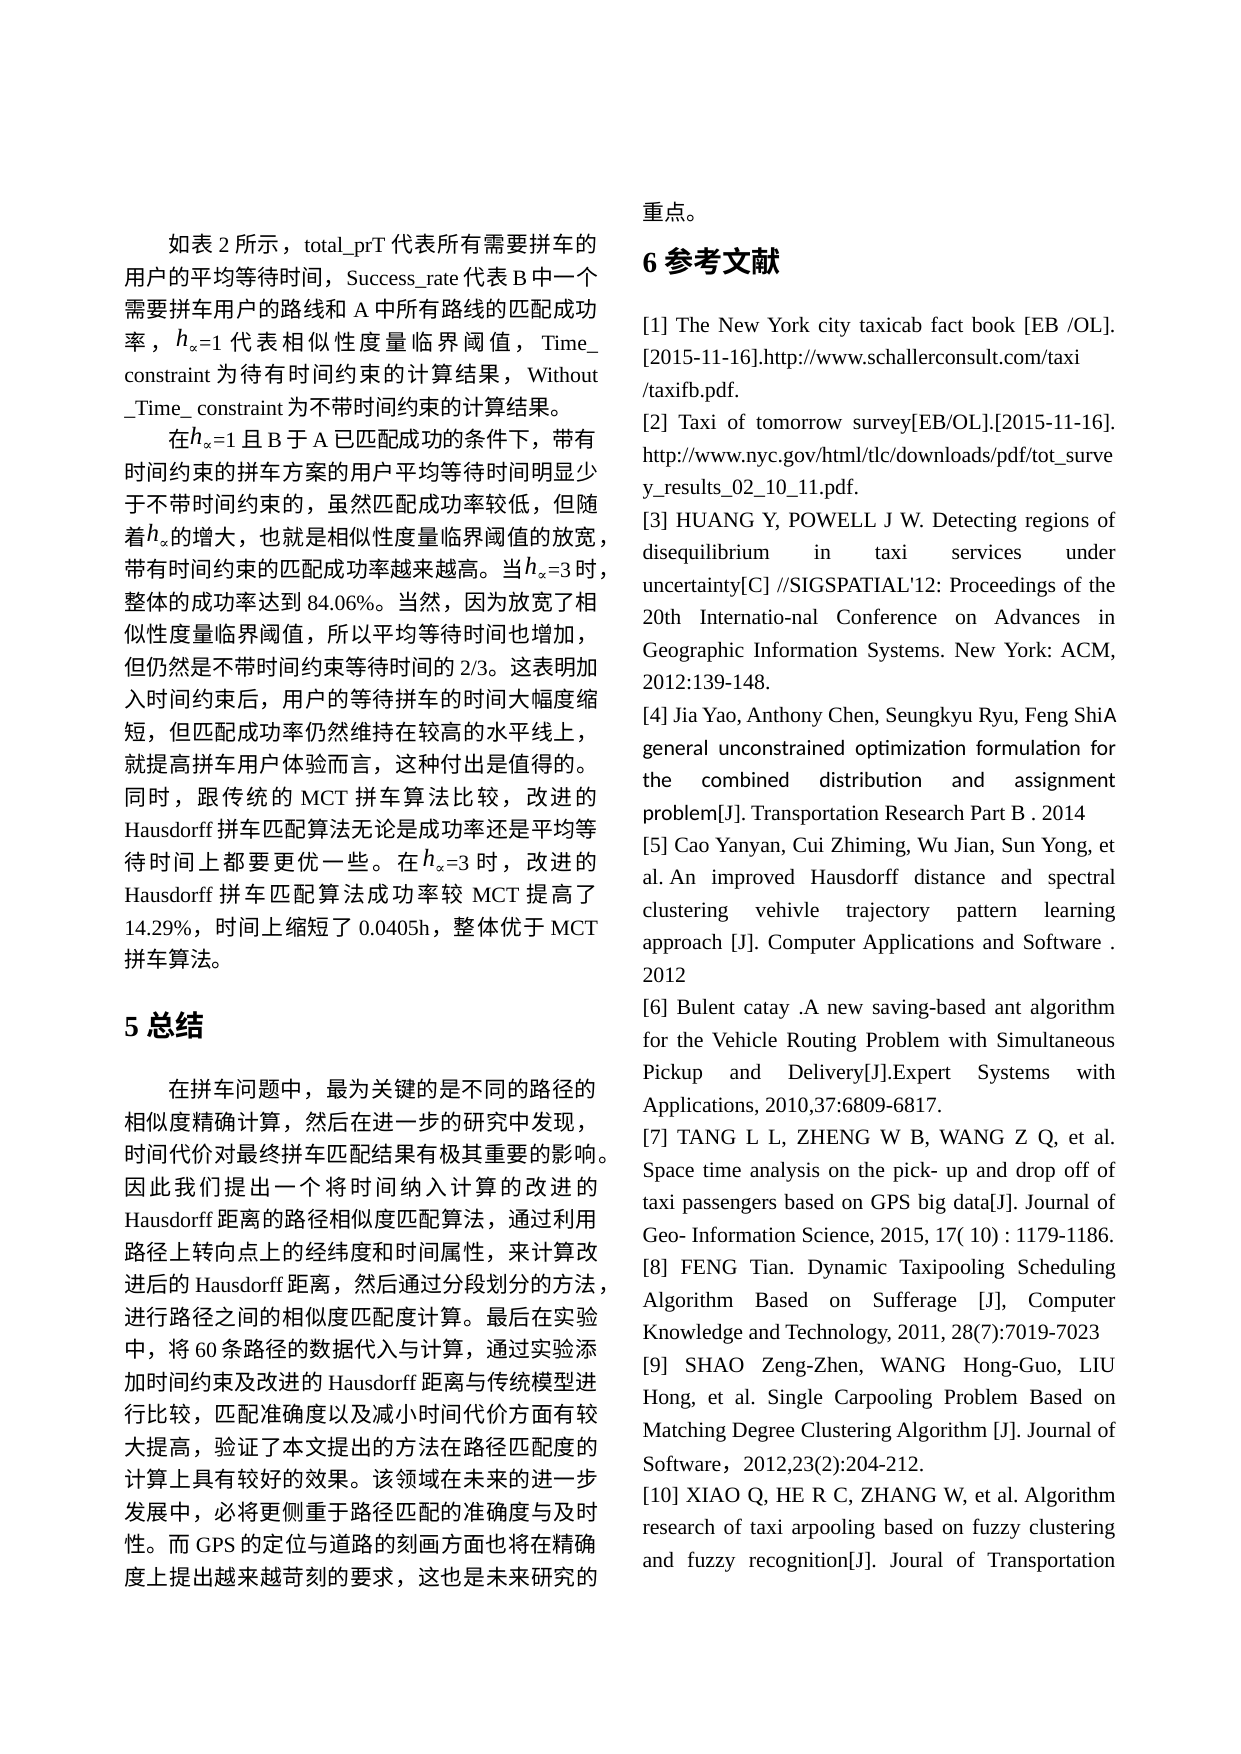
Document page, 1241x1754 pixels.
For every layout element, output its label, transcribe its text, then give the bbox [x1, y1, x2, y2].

text 如表2所示，total_prT代表所有需要拼车的用户的平均等待时间，Success_rate代表B中一个需要拼车用户的路线和A中所有路线的匹配成功率，=1代表相似性度量临界阈值，Time_ constraint为待有时间约束的计算结果，Without _Time_ constraint为不带时间约束的计算结果。 [124, 227, 598, 422]
text [9] SHAO Zeng-Zhen, WANG Hong-Guo, LIU Hong, et al. Single Carpooling Problem Based on Matching Degree Clustering Algorithm [J]. Journal of Software，2012,23(2):204-212. [642, 1348, 1116, 1478]
text [1] The New York city taxicab fact book [EB /OL].[2015-11-16].http://www.schallerconsult.com/taxi /taxifb.pdf. [642, 308, 1116, 406]
text [2] Taxi of tomorrow survey[EB/OL].[2015-11-16]. http://www.nyc.gov/html/tlc/downloads/pdf/tot_survey_results_02_10_11.pdf. [642, 406, 1116, 503]
text [7] TANG L L, ZHENG W B, WANG Z Q, et al. Space time analysis on the pick- up and drop off of taxi passengers based on GPS big data[J]. Journal of Geo- Information Science, 2015, 17( 10) : 1179-1186. [642, 1121, 1116, 1251]
text 5 总结 [124, 991, 598, 1056]
text [3] HUANG Y, POWELL J W. Detecting regions of disequilibrium in taxi services under uncertainty[C] //SIGSPATIAL'12: Proceedings of the 20th Internatio-nal Conference on Advances in Geographic Information Systems. New York: ACM, 2012:139-148. [642, 503, 1116, 698]
text [8] FENG Tian. Dynamic Taxipooling Scheduling Algorithm Based on Sufferage [J], Computer Knowledge and Technology, 2011, 28(7):7019-7023 [642, 1251, 1116, 1348]
text [6] Bulent catay .A new saving-based ant algorithm for the Vehicle Routing Problem with Simultaneous Pickup and Delivery[J].Expert Systems with Applications, 2010,37:6809-6817. [642, 991, 1116, 1121]
text 在=1且B于A已匹配成功的条件下，带有时间约束的拼车方案的用户平均等待时间明显少于不带时间约束的，虽然匹配成功率较低，但随着的增大，也就是相似性度量临界阈值的放宽，带有时间约束的匹配成功率越来越高。当=3时，整体的成功率达到84.06%。当然，因为放宽了相似性度量临界阈值，所以平均等待时间也增加，但仍然是不带时间约束等待时间的2/3。这表明加入时间约束后，用户的等待拼车的时间大幅度缩短，但匹配成功率仍然维持在较高的水平线上，就提高拼车用户体验而言，这种付出是值得的。同时，跟传统的MCT拼车算法比较，改进的Hausdorff拼车匹配算法无论是成功率还是平均等待时间上都要更优一些。在=3时，改进的Hausdorff拼车匹配算法成功率较MCT提高了14.29%，时间上缩短了0.0405h，整体优于MCT拼车算法。 [124, 422, 598, 974]
text 在拼车问题中，最为关键的是不同的路径的相似度精确计算，然后在进一步的研究中发现，时间代价对最终拼车匹配结果有极其重要的影响。因此我们提出一个将时间纳入计算的改进的Hausdorff距离的路径相似度匹配算法，通过利用路径上转向点上的经纬度和时间属性，来计算改进后的Hausdorff距离，然后通过分段划分的方法，进行路径之间的相似度匹配度计算。最后在实验中，将60条路径的数据代入与计算，通过实验添加时间约束及改进的Hausdorff距离与传统模型进行比较，匹配准确度以及减小时间代价方面有较大提高，验证了本文提出的方法在路径匹配度的计算上具有较好的效果。该领域在未来的进一步发展中，必将更侧重于路径匹配的准确度与及时性。而GPS的定位与道路的刻画方面也将在精确度上提出越来越苛刻的要求，这也是未来研究的重点。 [124, 1072, 598, 1592]
text [5] Cao Yanyan, Cui Zhiming, Wu Jian, Sun Yong, et al. An improved Hausdorff distance and spectral clustering vehivle trajectory pattern learning approach [J]. Computer Applications and Software . 2012 [642, 828, 1116, 991]
text [4] Jia Yao, Anthony Chen, Seungkyu Ryu, Feng ShiA general unconstrained optimization formulation for the combined distribution and assignment problem[J]. Transportation Research Part B . 2014 [642, 698, 1116, 828]
text 6 参考文献 [642, 227, 1116, 292]
